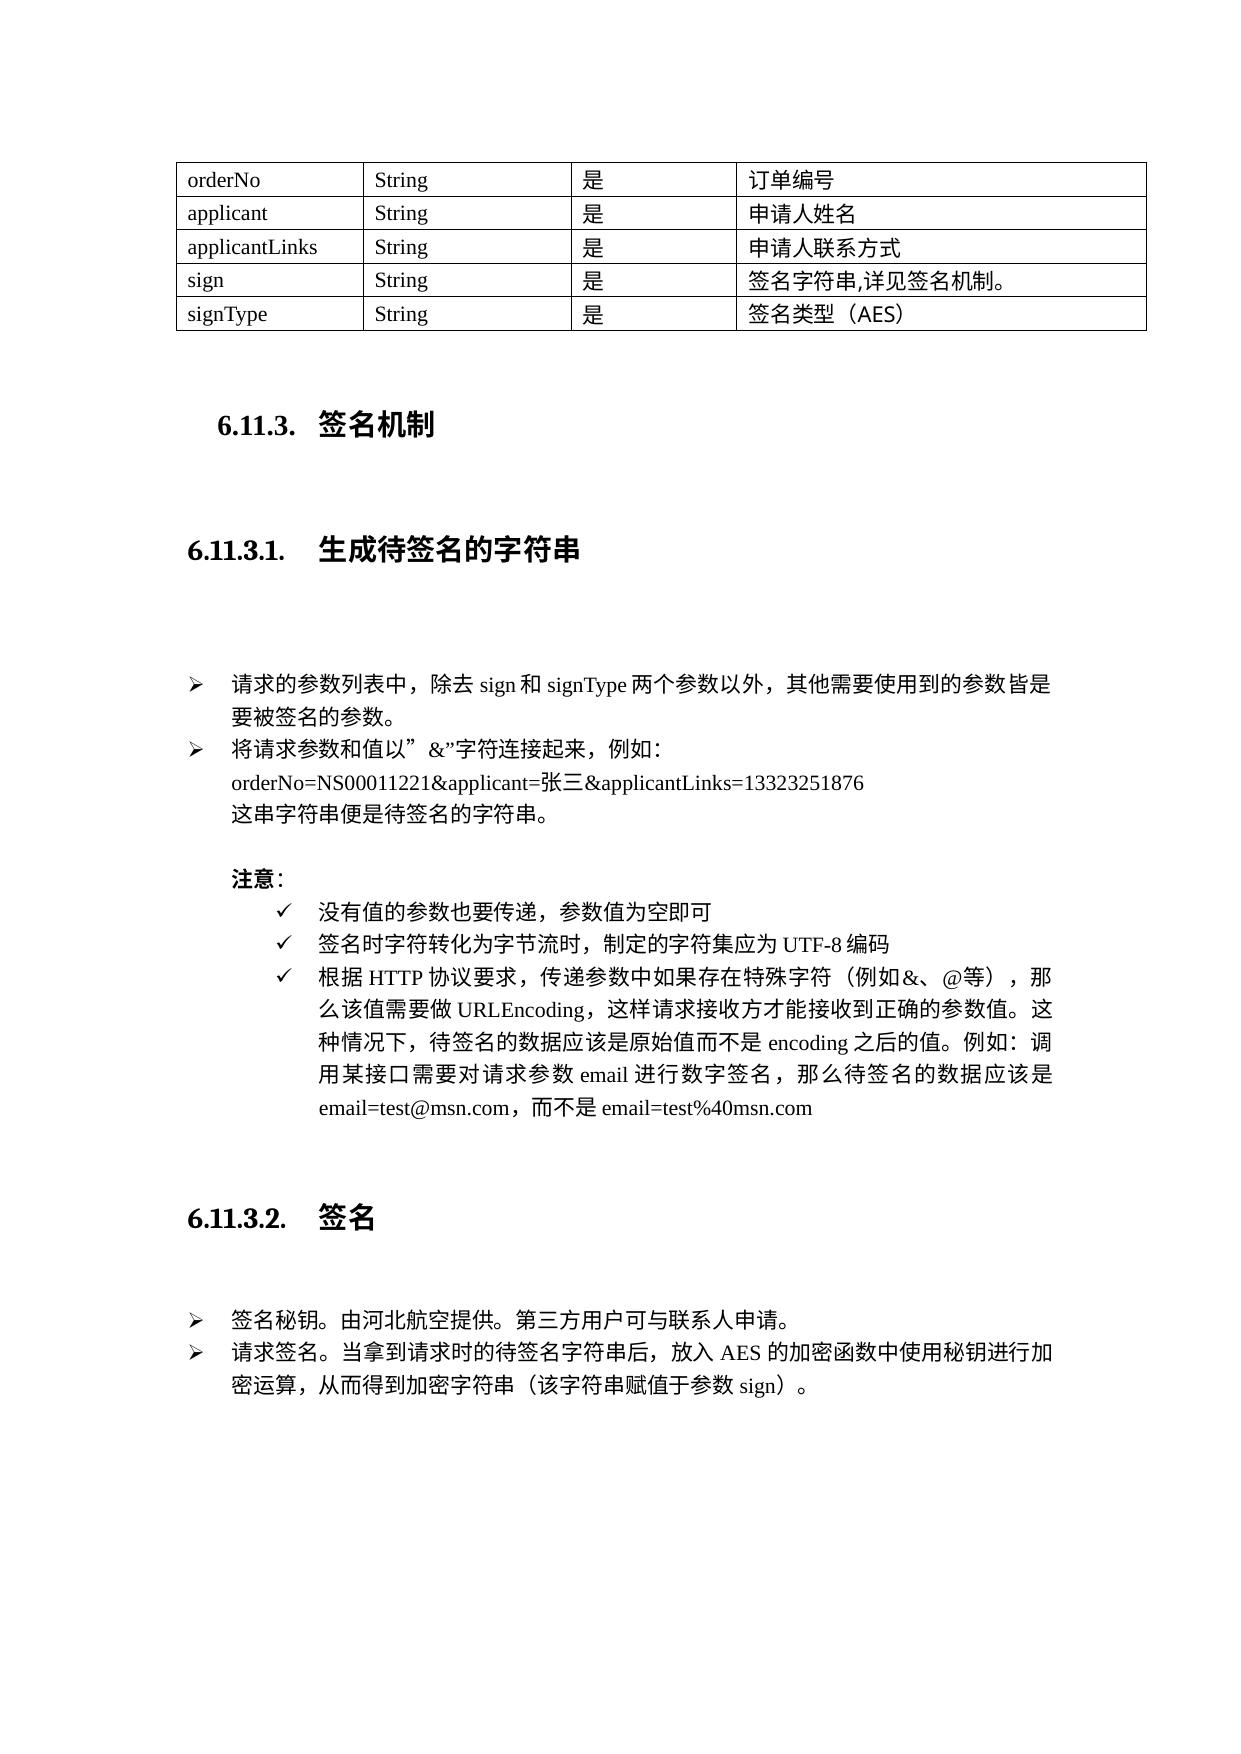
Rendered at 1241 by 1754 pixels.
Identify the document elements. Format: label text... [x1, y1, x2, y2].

list 请求签名。当拿到请求时的待签名字符串后，放入 AES 的加密函数中使用秘钥进行加密运算，从而得到加密字符串（该字符串赋值于参数 sign）。 [187, 1335, 1053, 1400]
subtitle 签名 [187, 1183, 1053, 1248]
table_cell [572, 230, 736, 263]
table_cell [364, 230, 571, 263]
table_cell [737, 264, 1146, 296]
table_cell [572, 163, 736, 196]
text orderNo=NS00011221&applicant=张三&applicantLinks=13323251876 [231, 764, 1053, 797]
subtitle 生成待签名的字符串 [187, 515, 1053, 580]
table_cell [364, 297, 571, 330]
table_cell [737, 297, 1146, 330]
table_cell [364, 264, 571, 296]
list 将请求参数和值以”&”字符连接起来，例如： [187, 732, 1053, 764]
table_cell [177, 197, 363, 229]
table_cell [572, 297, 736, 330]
list 没有值的参数也要传递，参数值为空即可 [275, 894, 1053, 927]
subtitle 签名机制 [217, 390, 1053, 455]
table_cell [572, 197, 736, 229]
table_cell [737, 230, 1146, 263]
text 注意： [231, 862, 1053, 894]
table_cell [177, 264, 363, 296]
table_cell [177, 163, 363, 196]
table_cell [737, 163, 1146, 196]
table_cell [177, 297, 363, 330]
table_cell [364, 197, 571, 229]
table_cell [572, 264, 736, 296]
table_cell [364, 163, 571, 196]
list 根据HTTP协议要求，传递参数中如果存在特殊字符（例如&、@等），那么该值需要做URLEncoding，这样请求接收方才能接收到正确的参数值。这种情况下，待签名的数据应该是原始值而不是encoding之后的值。例如：调用某接口需要对请求参数email进行数字签名，那么待签名的数据应该是email=test@msn.com，而不是email=test%40msn.com [275, 959, 1053, 1122]
list 请求的参数列表中，除去sign和signType两个参数以外，其他需要使用到的参数皆是要被签名的参数。 [187, 667, 1053, 732]
text 这串字符串便是待签名的字符串。 [231, 797, 1053, 829]
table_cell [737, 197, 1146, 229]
list 签名秘钥。由河北航空提供。第三方用户可与联系人申请。 [187, 1302, 1053, 1335]
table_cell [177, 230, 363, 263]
list 签名时字符转化为字节流时，制定的字符集应为UTF-8编码 [275, 927, 1053, 959]
